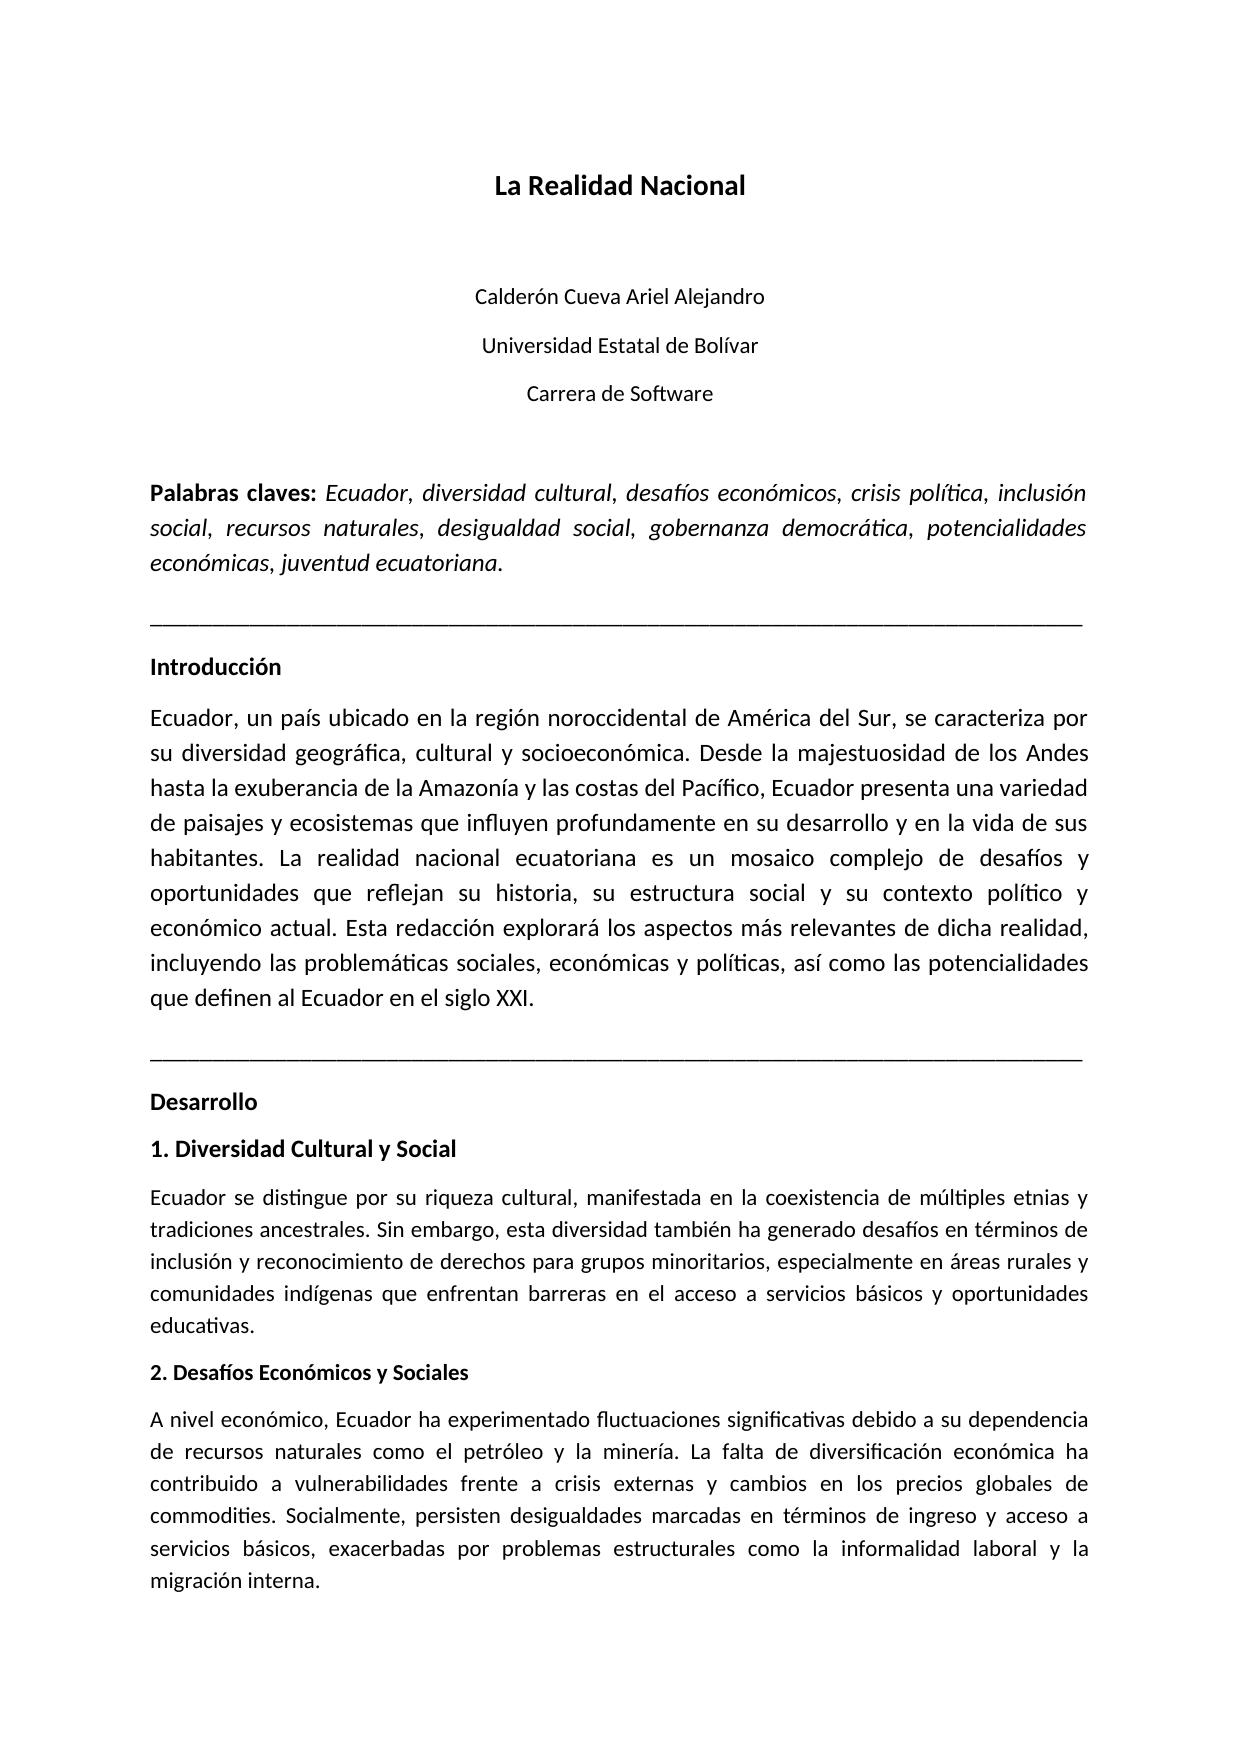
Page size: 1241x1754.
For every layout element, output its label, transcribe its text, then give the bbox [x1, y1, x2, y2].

text Calderón Cueva Ariel Alejandro [150, 282, 1090, 310]
text Ecuador, un país ubicado en la región noroccidental de América del Sur, se caracteriza por su diversidad geográfica, cultural y socioeconómica. Desde la majestuosidad de los Andes hasta la exuberancia de la Amazonía y las costas del Pacífico, Ecuador presenta una variedad de paisajes y ecosistemas que influyen profundamente en su desarrollo y en la vida de sus habitantes. La realidad nacional ecuatoriana es un mosaico complejo de desafíos y oportunidades que reflejan su historia, su estructura social y su contexto político y económico actual. Esta redacción explorará los aspectos más relevantes de dicha realidad, incluyendo las problemáticas sociales, económicas y políticas, así como las potencialidades que definen al Ecuador en el siglo XXI. [150, 702, 1090, 1013]
text 1. Diversidad Cultural y Social [150, 1133, 1090, 1164]
text A nivel económico, Ecuador ha experimentado fluctuaciones significativas debido a su dependencia de recursos naturales como el petróleo y la minería. La falta de diversificación económica ha contribuido a vulnerabilidades frente a crisis externas y cambios en los precios globales de commodities. Socialmente, persisten desigualdades marcadas en términos de ingreso y acceso a servicios básicos, exacerbadas por problemas estructurales como la informalidad laboral y la migración interna. [150, 1405, 1090, 1594]
text ___________________________________________________________________________ [150, 599, 1090, 629]
text Introducción [150, 651, 1090, 681]
text Ecuador se distingue por su riqueza cultural, manifestada en la coexistencia de múltiples etnias y tradiciones ancestrales. Sin embargo, esta diversidad también ha generado desafíos en términos de inclusión y reconocimiento de derechos para grupos minoritarios, especialmente en áreas rurales y comunidades indígenas que enfrentan barreras en el acceso a servicios básicos y oportunidades educativas. [150, 1183, 1090, 1339]
text Palabras claves: Ecuador, diversidad cultural, desafíos económicos, crisis política, inclusión social, recursos naturales, desigualdad social, gobernanza democrática, potencialidades económicas, juventud ecuatoriana. [150, 477, 1090, 578]
text Desarrollo [150, 1086, 1090, 1116]
text Carrera de Software [150, 379, 1090, 408]
text ___________________________________________________________________________ [150, 1034, 1090, 1064]
text 2. Desafíos Económicos y Sociales [150, 1358, 1090, 1386]
text La Realidad Nacional [150, 167, 1090, 202]
text Universidad Estatal de Bolívar [150, 331, 1090, 359]
